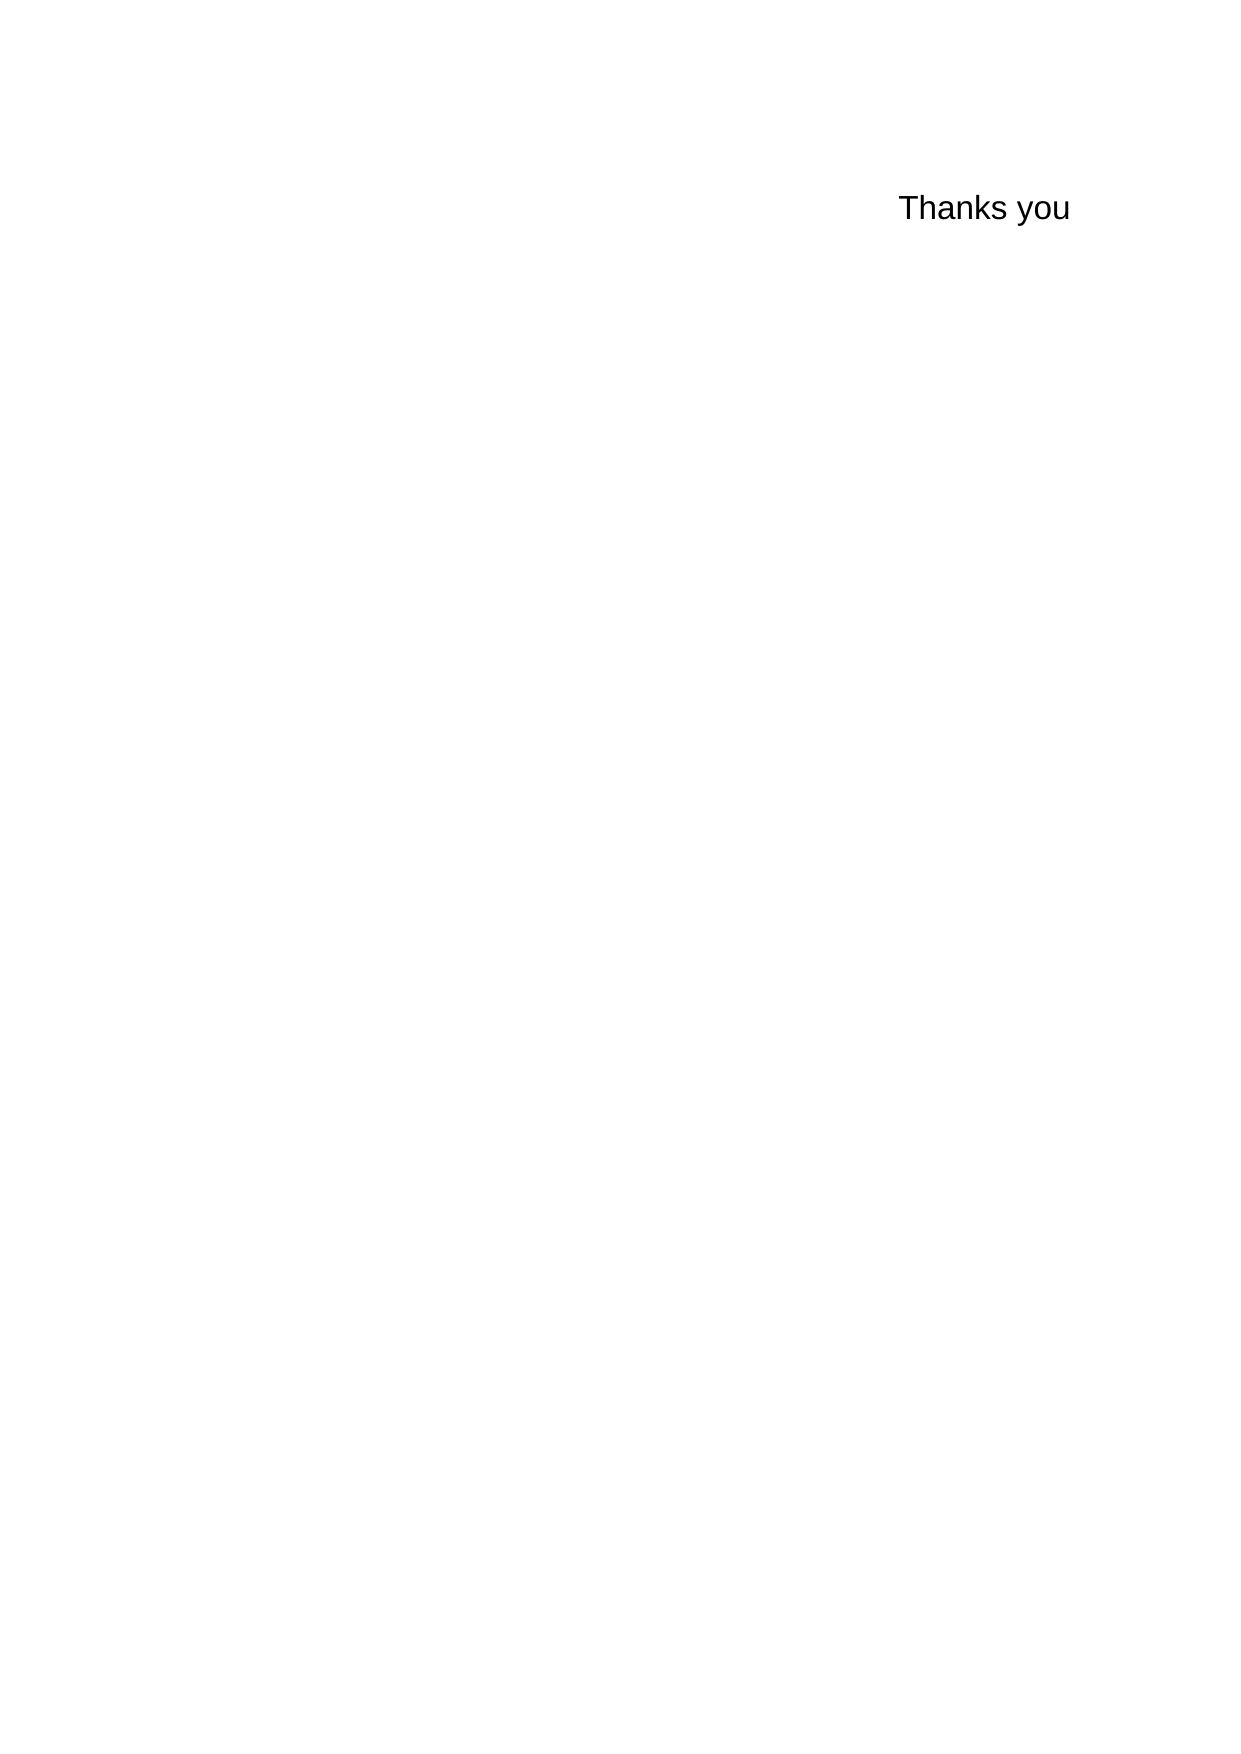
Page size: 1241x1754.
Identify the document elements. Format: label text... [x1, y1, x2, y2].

text Thanks you [150, 188, 1090, 227]
